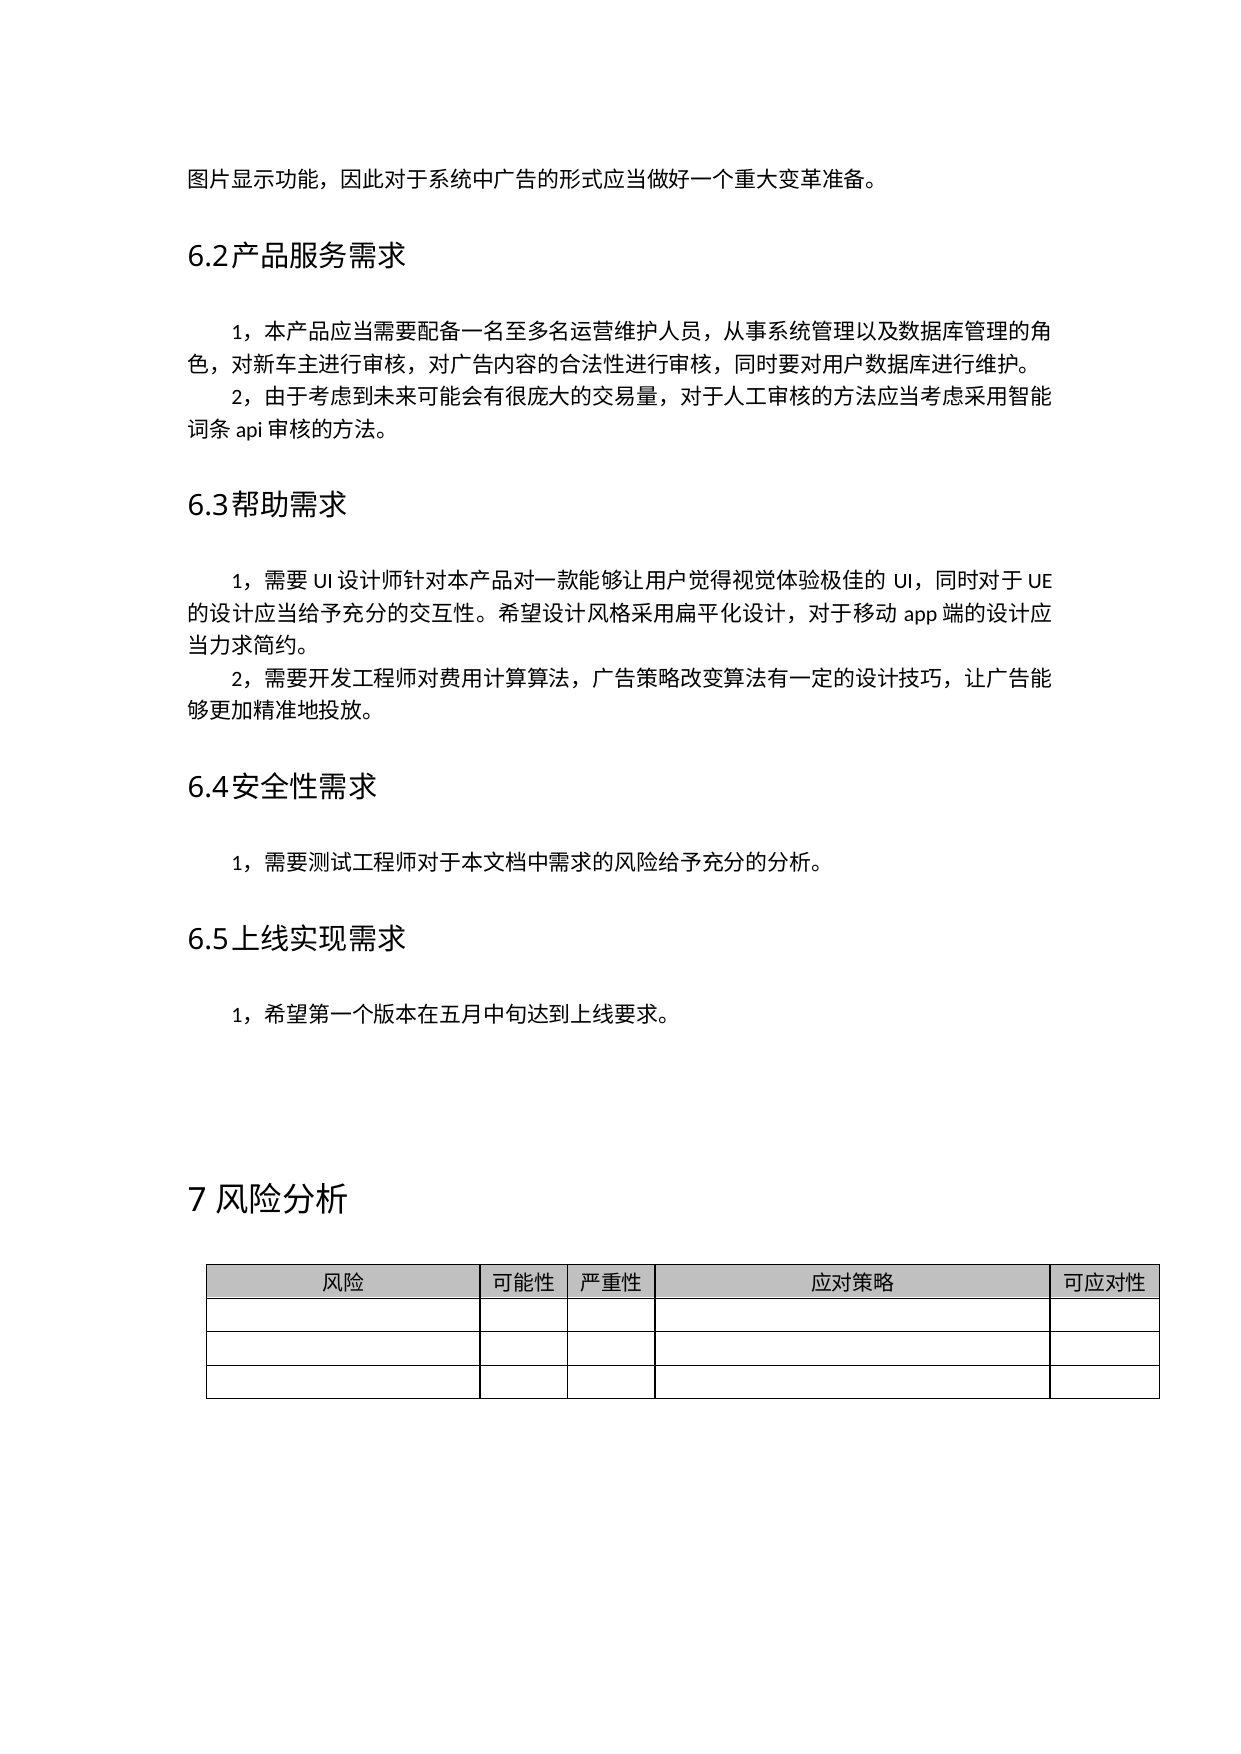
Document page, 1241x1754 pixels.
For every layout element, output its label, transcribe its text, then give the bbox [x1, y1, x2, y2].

text 2，由于考虑到未来可能会有很庞大的交易量，对于人工审核的方法应当考虑采用智能词条api审核的方法。 [187, 379, 1053, 444]
table_cell [481, 1332, 567, 1364]
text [187, 162, 1053, 194]
subtitle 6.3 帮助需求 [187, 471, 1053, 536]
text 1，需要UI设计师针对本产品对一款能够让用户觉得视觉体验极佳的UI，同时对于UE的设计应当给予充分的交互性。希望设计风格采用扁平化设计，对于移动app端的设计应当力求简约。 [187, 563, 1053, 660]
subtitle 7 风险分析 [187, 1164, 1053, 1229]
text 2，需要开发工程师对费用计算算法，广告策略改变算法有一定的设计技巧，让广告能够更加精准地投放。 [187, 660, 1053, 725]
table_cell [207, 1366, 479, 1398]
text 1，本产品应当需要配备一名至多名运营维护人员，从事系统管理以及数据库管理的角色，对新车主进行审核，对广告内容的合法性进行审核，同时要对用户数据库进行维护。 [187, 314, 1053, 379]
table_cell [656, 1332, 1049, 1364]
table_cell [1051, 1366, 1159, 1398]
subtitle 6.4 安全性需求 [187, 752, 1053, 817]
table_cell [207, 1299, 479, 1331]
table_header 可能性 [481, 1265, 567, 1297]
table_header 严重性 [568, 1265, 654, 1297]
table_cell [1051, 1332, 1159, 1364]
table_cell [481, 1299, 567, 1331]
table_header 应对策略 [656, 1265, 1049, 1297]
subtitle 6.5 上线实现需求 [187, 904, 1053, 969]
table_cell [1051, 1299, 1159, 1331]
table_cell [568, 1299, 654, 1331]
table_cell [656, 1366, 1049, 1398]
subtitle 6.2 产品服务需求 [187, 222, 1053, 287]
table_cell [481, 1366, 567, 1398]
table_header 可应对性 [1051, 1265, 1159, 1297]
table_cell [207, 1332, 479, 1364]
text 1，需要测试工程师对于本文档中需求的风险给予充分的分析。 [187, 844, 1053, 877]
text 1，希望第一个版本在五月中旬达到上线要求。 [187, 996, 1053, 1029]
table_cell [568, 1332, 654, 1364]
table_header 风险 [207, 1265, 479, 1297]
table_cell [656, 1299, 1049, 1331]
table_cell [568, 1366, 654, 1398]
